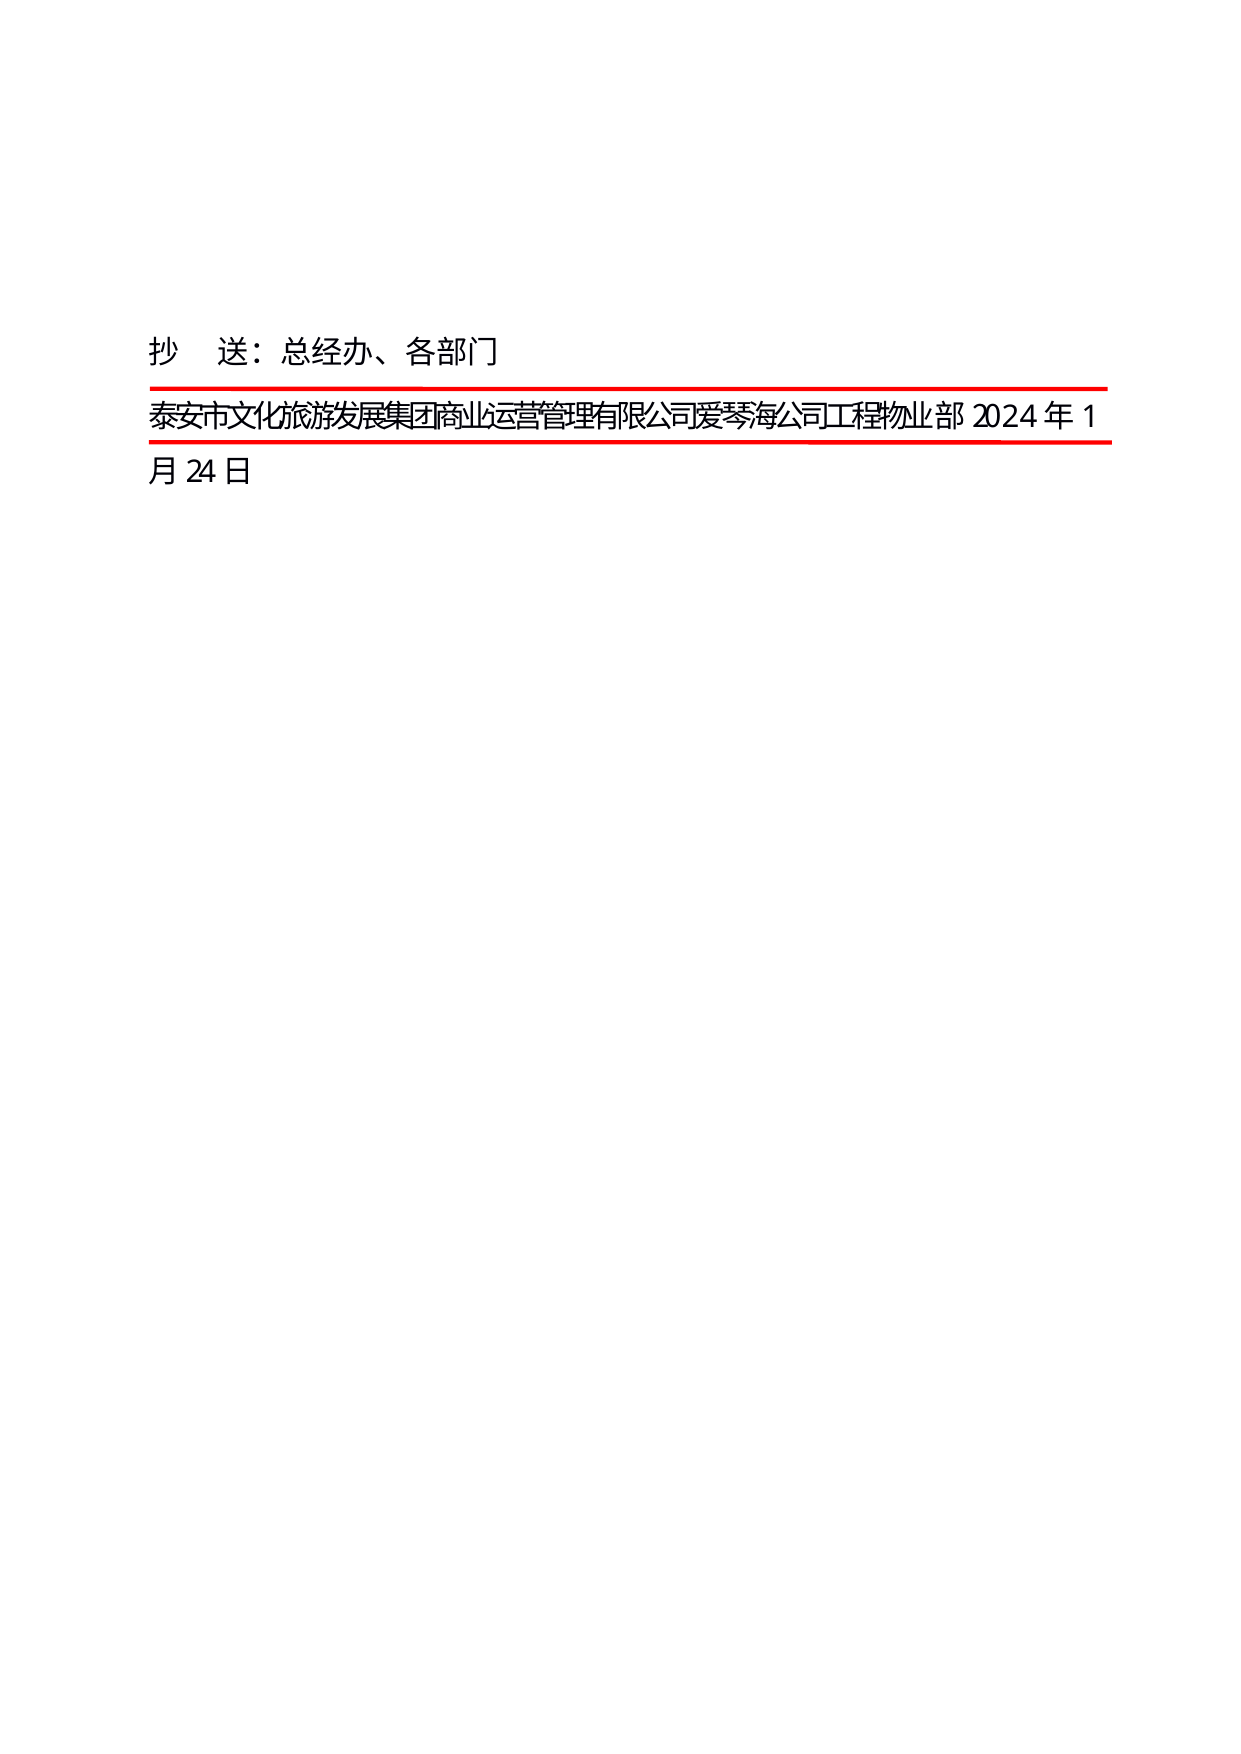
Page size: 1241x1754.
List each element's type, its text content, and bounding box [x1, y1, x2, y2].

text 泰安市文化旅游发展集团商业运营管理有限公司爱琴海公司工程物业部2024年1月24日 [148, 372, 1109, 440]
text 泰安市文化旅游发展集团商业运营管理有限公司爱琴海公司工程物业部2024年1月24日 [148, 445, 1109, 492]
text 抄 送：总经办、各部门 [148, 327, 1109, 372]
